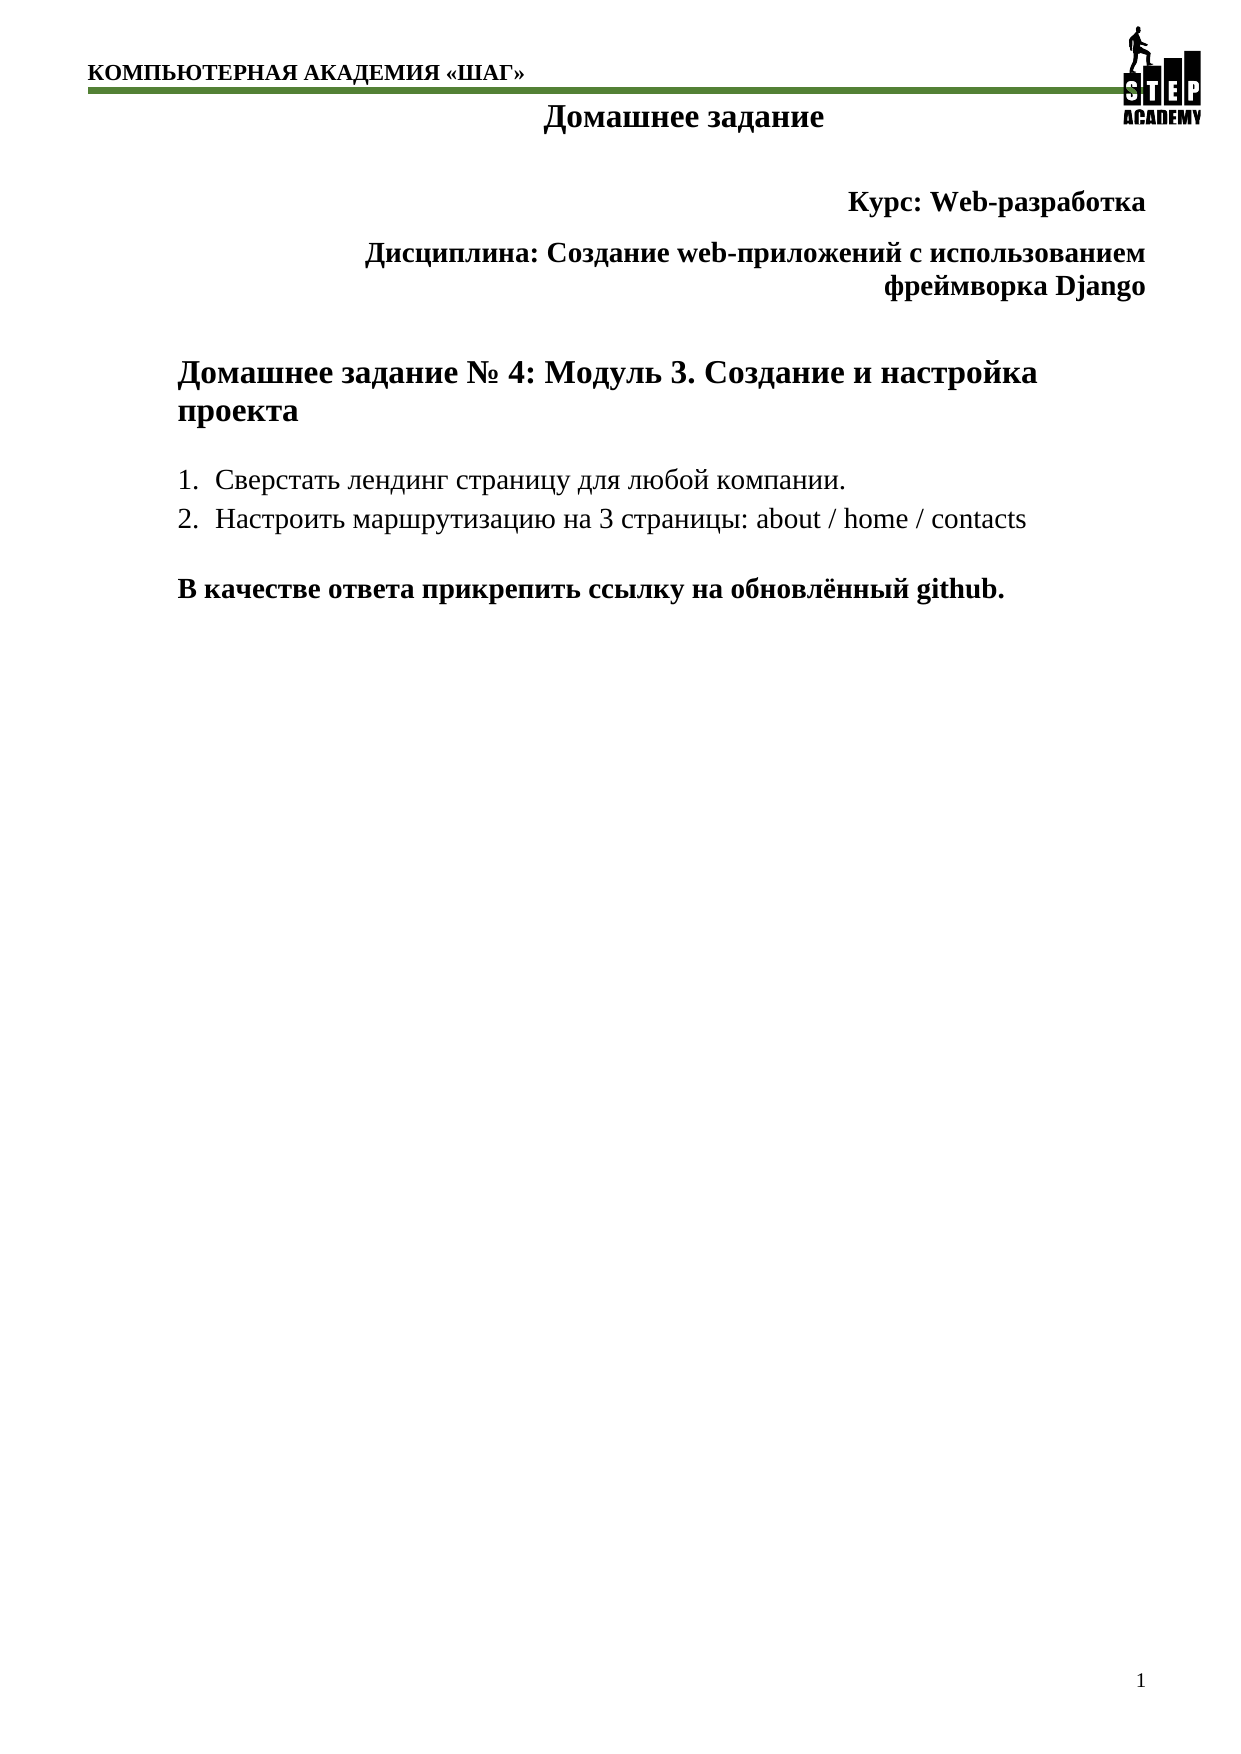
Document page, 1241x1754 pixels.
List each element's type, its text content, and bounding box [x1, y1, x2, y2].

list Настроить маршрутизацию на 3 страницы: about / home / contacts [177, 501, 1152, 567]
text В качестве ответа прикрепить ссылку на обновлённый github. [177, 572, 1152, 605]
text Домашнее задание № 4: Модуль 3. Создание и настройка проекта [177, 352, 1152, 429]
picture [1122, 26, 1201, 123]
list Сверстать лендинг страницу для любой компании. [177, 462, 1152, 496]
